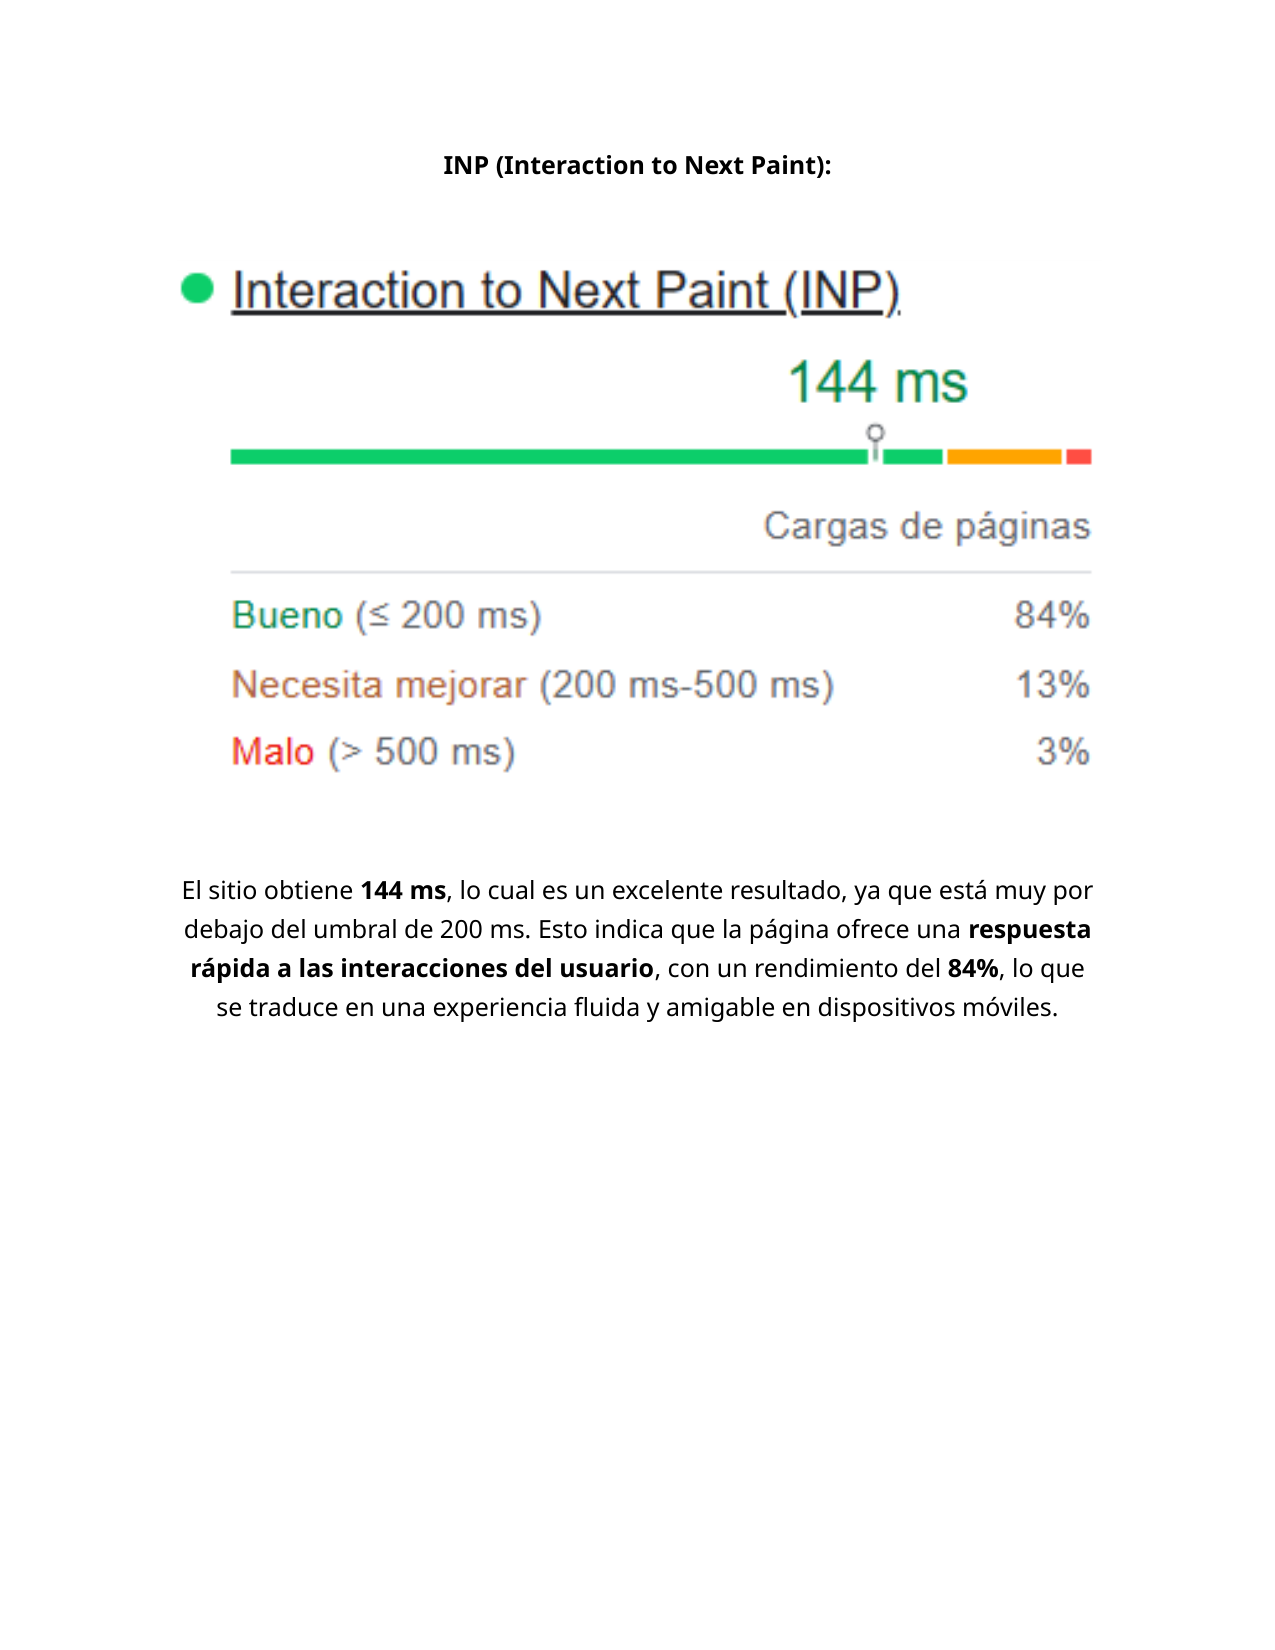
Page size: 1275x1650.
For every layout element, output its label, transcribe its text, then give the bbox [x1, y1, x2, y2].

text INP (Interaction to Next Paint): [177, 148, 1098, 182]
text El sitio obtiene 144 ms, lo cual es un excelente resultado, ya que está muy por debajo del umbral de 200 ms. Esto indica que la página ofrece una respuesta rápida a las interacciones del usuario, con un rendimiento del 84%, lo que se traduce en una experiencia fluida y amigable en dispositivos móviles. [177, 872, 1098, 1024]
picture [177, 259, 1102, 795]
